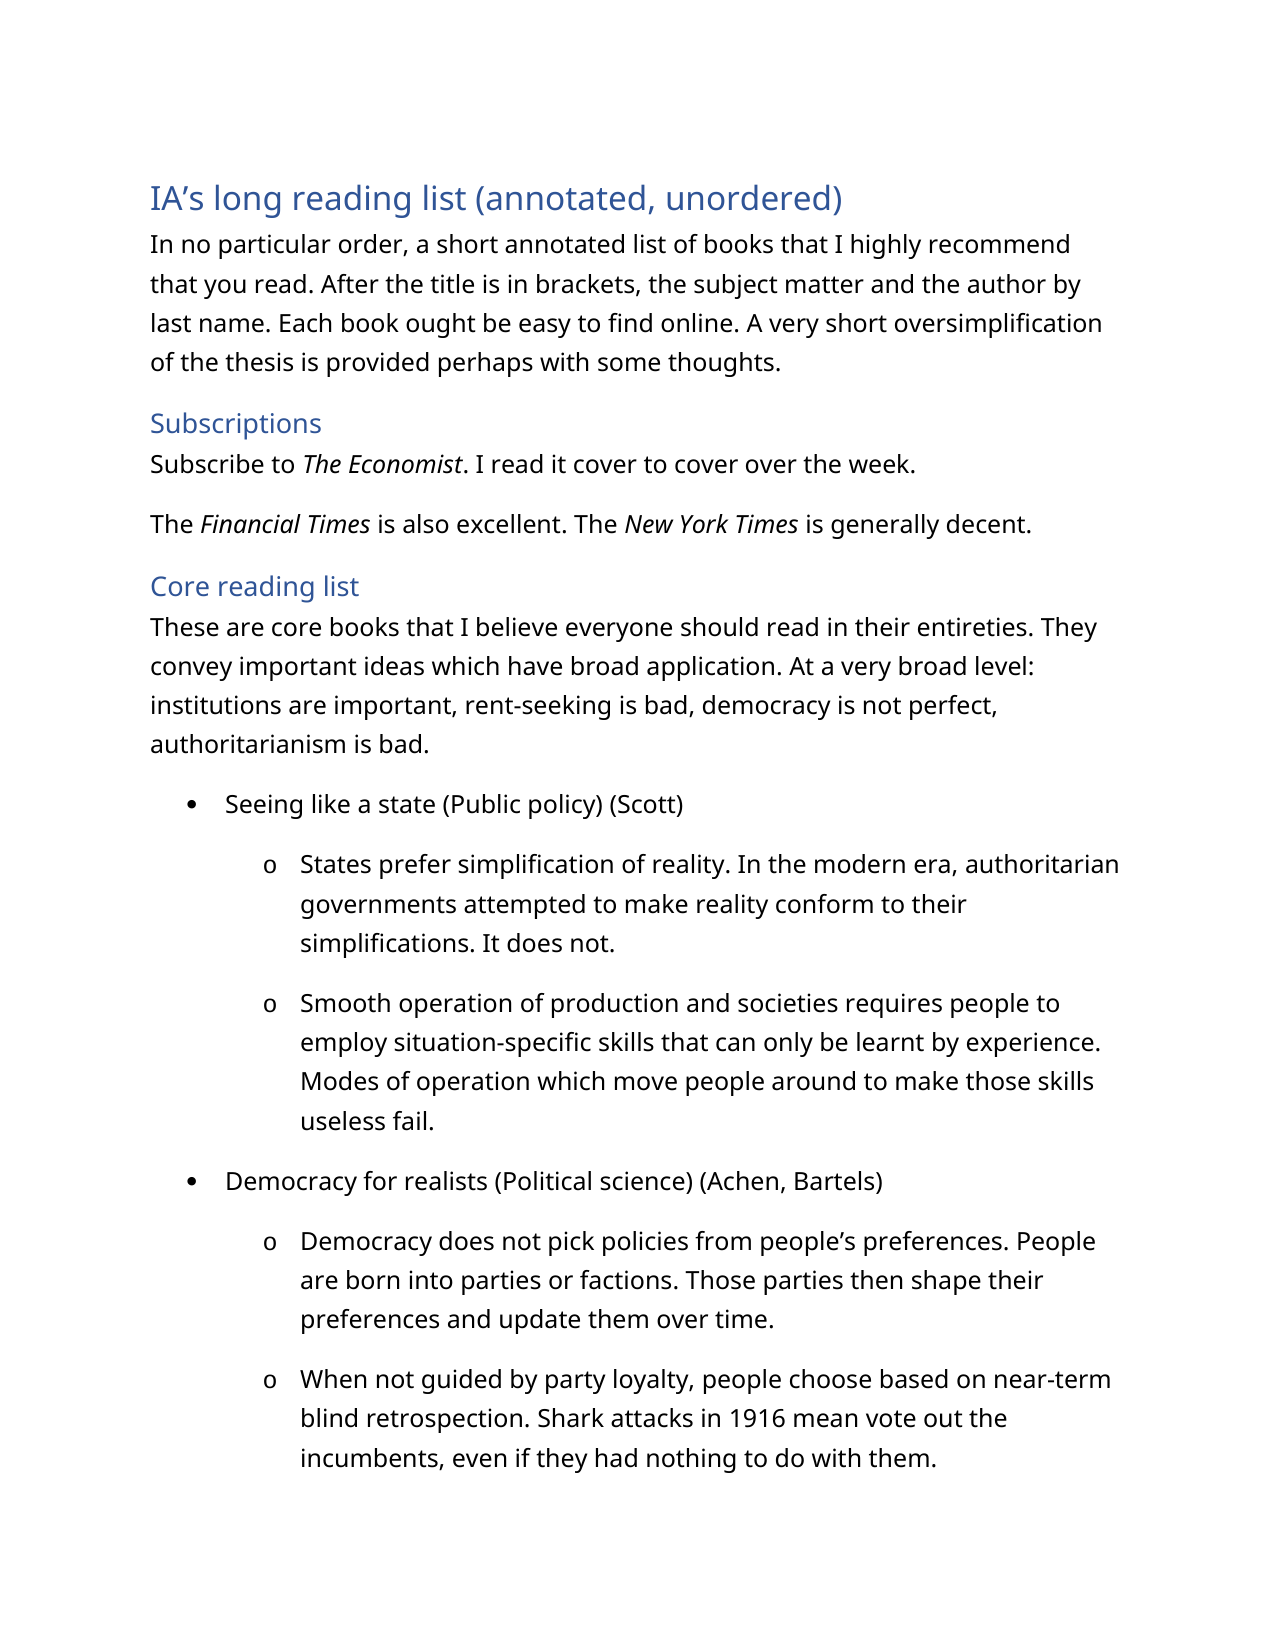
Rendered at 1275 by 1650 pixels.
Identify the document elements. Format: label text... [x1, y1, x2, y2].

list Democracy does not pick policies from people’s preferences. People are born into parties or factions. Those parties then shape their preferences and update them over time. [262, 1223, 1125, 1336]
list Seeing like a state (Public policy) (Scott) [187, 787, 1125, 821]
list When not guided by party loyalty, people choose based on near-term blind retrospection. Shark attacks in 1916 mean vote out the incumbents, even if they had nothing to do with them. [262, 1362, 1125, 1474]
list Democracy for realists (Political science) (Achen, Bartels) [187, 1163, 1125, 1197]
text In no particular order, a short annotated list of books that I highly recommend that you read. After the title is in brackets, the subject matter and the author by last name. Each book ought be easy to find online. A very short oversimplification of the thesis is provided perhaps with some thoughts. [150, 227, 1125, 379]
list States prefer simplification of reality. In the modern era, authoritarian governments attempted to make reality conform to their simplifications. It does not. [262, 847, 1125, 959]
subtitle Core reading list [150, 567, 1125, 604]
subtitle Subscriptions [150, 405, 1125, 442]
list Smooth operation of production and societies requires people to employ situation-specific skills that can only be learnt by experience. Modes of operation which move people around to make those skills useless fail. [262, 986, 1125, 1137]
subtitle IA’s long reading list (annotated, unordered) [150, 175, 1125, 220]
text These are core books that I believe everyone should read in their entireties. They convey important ideas which have broad application. At a very broad level: institutions are important, rent-seeking is bad, democracy is not perfect, authoritarianism is bad. [150, 609, 1125, 761]
text The Financial Times is also excellent. The New York Times is generally decent. [150, 507, 1125, 541]
text Subscribe to The Economist. I read it cover to cover over the week. [150, 447, 1125, 481]
